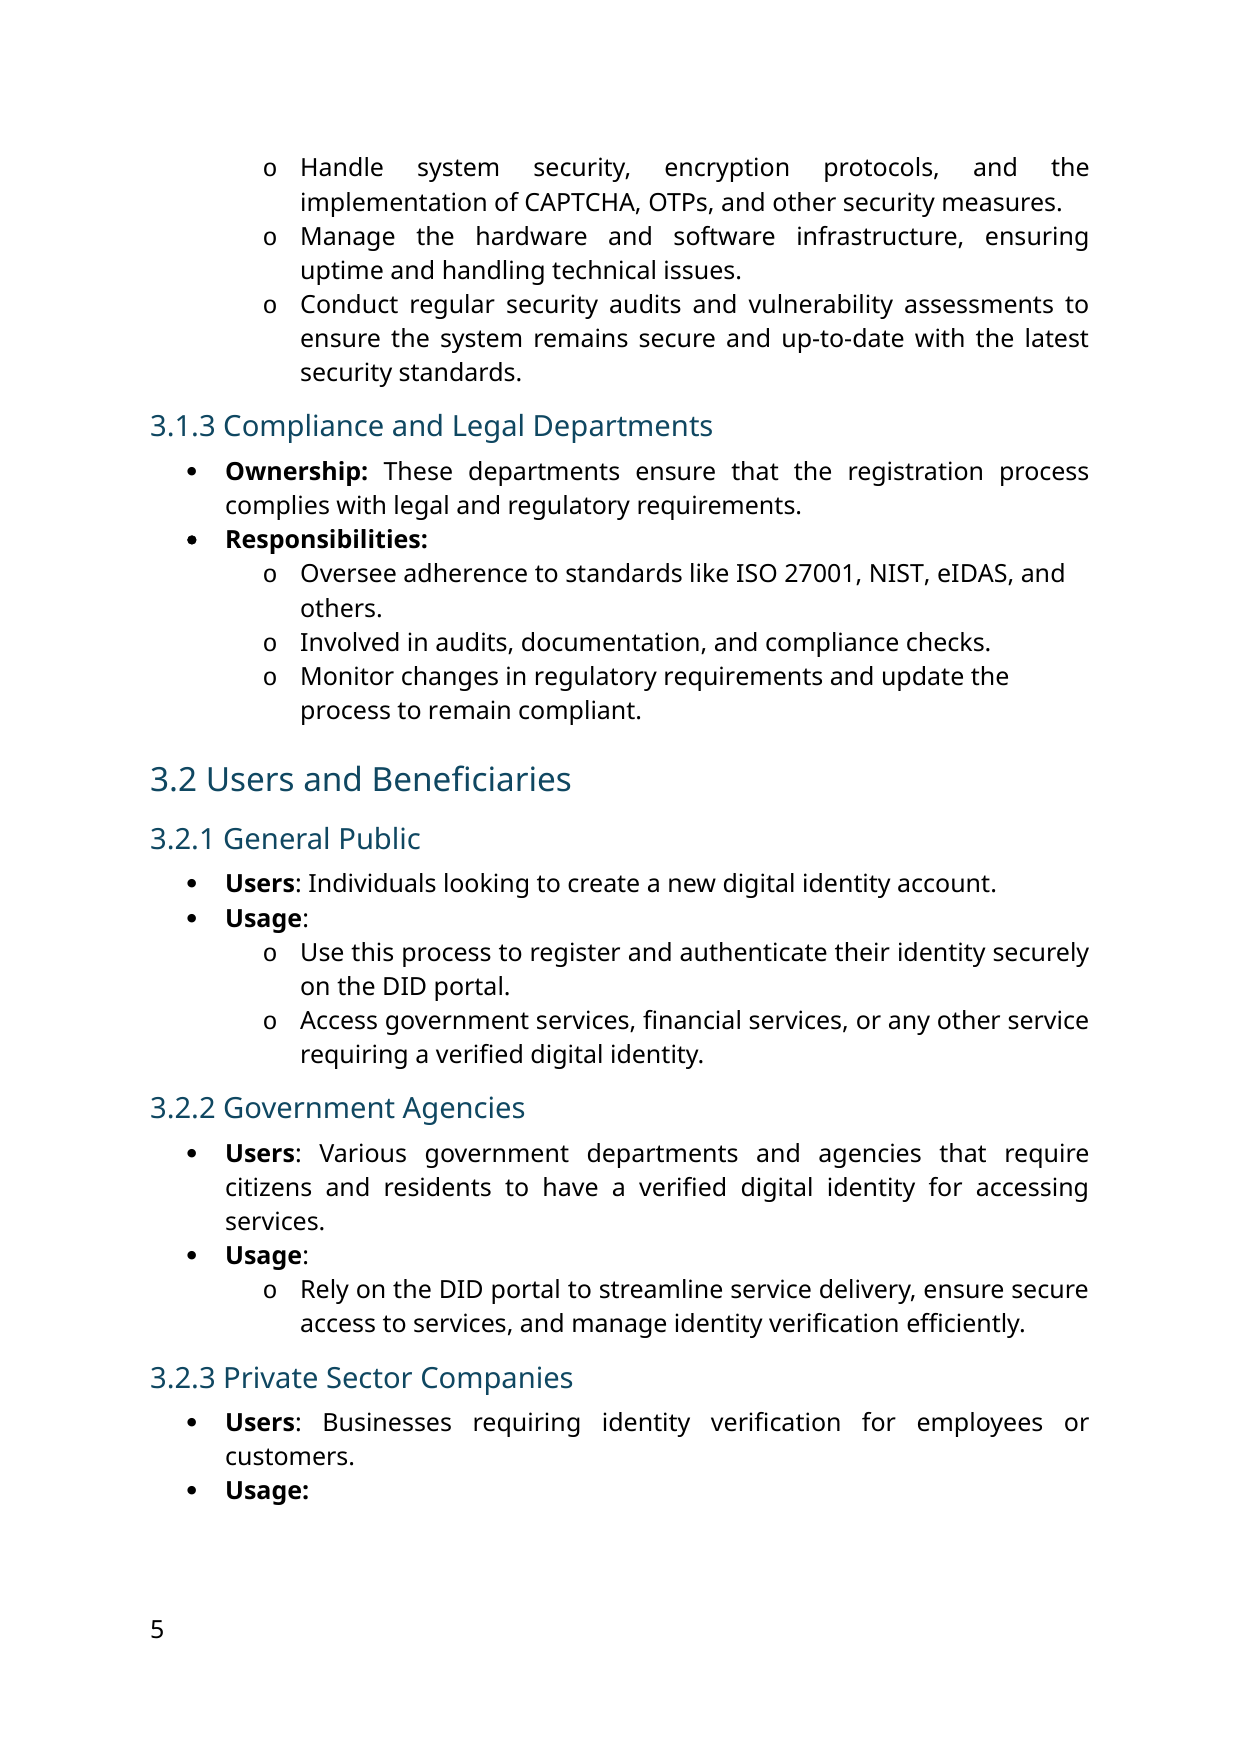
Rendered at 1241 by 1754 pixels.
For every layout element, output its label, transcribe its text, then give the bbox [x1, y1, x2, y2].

list Usage: [187, 1473, 1090, 1507]
list Responsibilities: [187, 522, 1090, 556]
list Users: Businesses requiring identity verification for employees or customers. [187, 1405, 1090, 1473]
list Usage: [187, 900, 1090, 934]
list Monitor changes in regulatory requirements and update the process to remain compliant. [262, 658, 1090, 727]
list Access government services, financial services, or any other service requiring a verified digital identity. [262, 1003, 1090, 1071]
list Ownership: These departments ensure that the registration process complies with legal and regulatory requirements. [187, 454, 1090, 522]
subtitle 3.2 Users and Beneficiaries [150, 756, 1090, 801]
list Conduct regular security audits and vulnerability assessments to ensure the system remains secure and up-to-date with the latest security standards. [262, 287, 1090, 389]
list Involved in audits, documentation, and compliance checks. [262, 624, 1090, 658]
subtitle 3.2.2 Government Agencies [150, 1088, 1090, 1127]
list Manage the hardware and software infrastructure, ensuring uptime and handling technical issues. [262, 218, 1090, 287]
list Handle system security, encryption protocols, and the implementation of CAPTCHA, OTPs, and other security measures. [262, 150, 1090, 218]
list Oversee adherence to standards like ISO 27001, NIST, eIDAS, and others. [262, 556, 1090, 624]
list Usage: [187, 1238, 1090, 1272]
list Users: Various government departments and agencies that require citizens and residents to have a verified digital identity for accessing services. [187, 1136, 1090, 1238]
subtitle 3.2.3 Private Sector Companies [150, 1357, 1090, 1397]
list Use this process to register and authenticate their identity securely on the DID portal. [262, 934, 1090, 1003]
list Users: Individuals looking to create a new digital identity account. [187, 866, 1090, 900]
subtitle 3.1.3 Compliance and Legal Departments [150, 406, 1090, 445]
subtitle 3.2.1 General Public [150, 818, 1090, 858]
list Rely on the DID portal to streamline service delivery, ensure secure access to services, and manage identity verification efficiently. [262, 1272, 1090, 1340]
